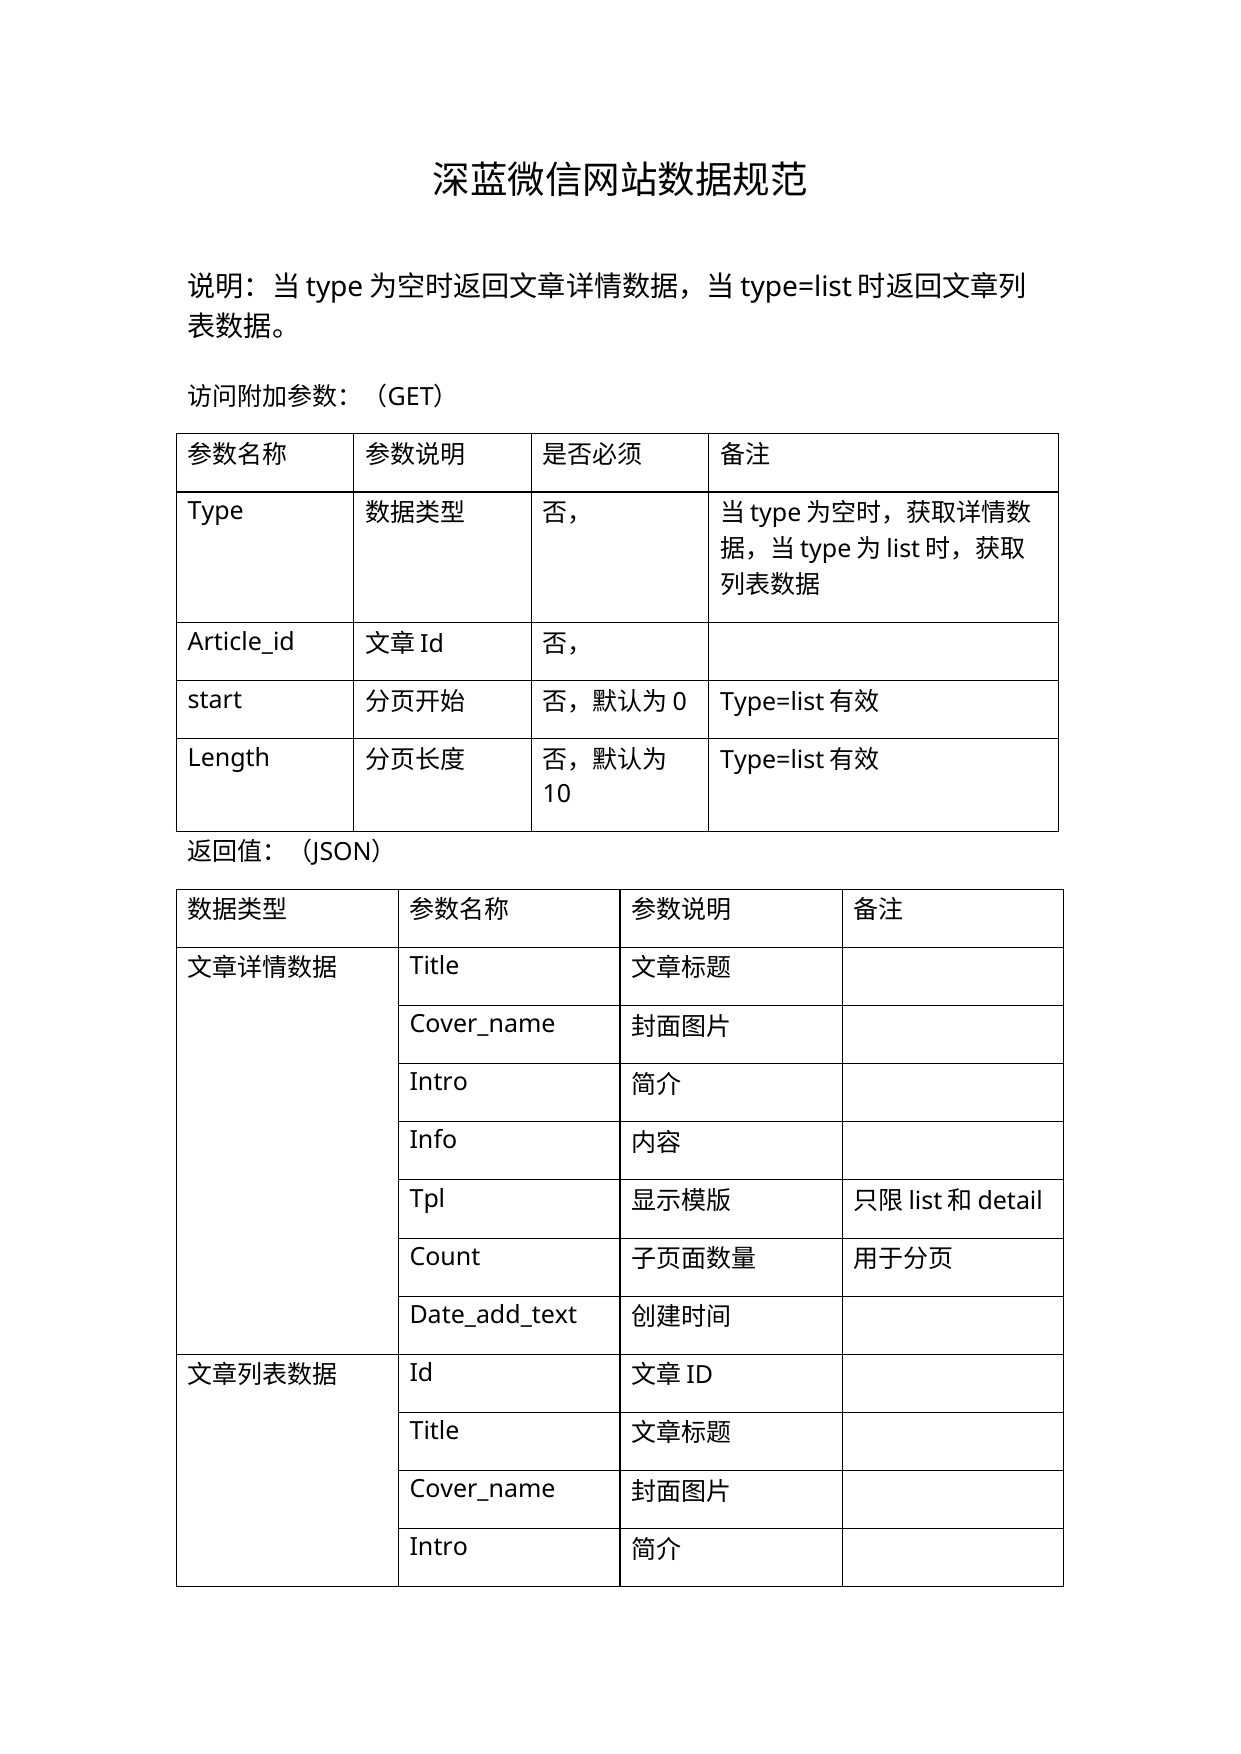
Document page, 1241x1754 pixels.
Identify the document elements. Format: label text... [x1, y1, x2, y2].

table_cell Type=list有效 [709, 681, 1058, 738]
table_cell [843, 1064, 1063, 1121]
table_cell 简介 [621, 1064, 842, 1121]
table_cell 否， [532, 493, 708, 622]
table_cell 只限list和detail [843, 1180, 1063, 1237]
table_cell Article_id [177, 623, 353, 680]
table_cell 创建时间 [621, 1297, 842, 1354]
table_cell [843, 1297, 1063, 1354]
table_cell Count [399, 1239, 619, 1296]
table_cell [843, 1413, 1063, 1470]
table_cell start [177, 681, 353, 738]
table_cell [843, 948, 1063, 1005]
table_cell 分页长度 [354, 739, 531, 831]
table_cell 文章Id [354, 623, 531, 680]
table_cell 子页面数量 [621, 1239, 842, 1296]
table_cell 文章详情数据 [177, 948, 398, 1354]
table_cell 文章标题 [621, 1413, 842, 1470]
table_cell 否，默认为0 [532, 681, 708, 738]
table_cell 数据类型 [354, 493, 531, 622]
table_cell Title [399, 948, 619, 1005]
table_cell Type [177, 493, 353, 622]
table_cell [843, 1122, 1063, 1179]
table_cell 否， [532, 623, 708, 680]
table_cell Intro [399, 1064, 619, 1121]
table_cell 内容 [621, 1122, 842, 1179]
table_header 参数说明 [621, 890, 842, 947]
table_cell [843, 1529, 1063, 1586]
table_cell Date_add_text [399, 1297, 619, 1354]
table_header 参数说明 [354, 434, 531, 491]
table_cell 当type为空时，获取详情数据，当type为list时，获取列表数据 [709, 493, 1058, 622]
table_cell Cover_name [399, 1471, 619, 1528]
table_cell 文章标题 [621, 948, 842, 1005]
table_cell 分页开始 [354, 681, 531, 738]
table_cell Intro [399, 1529, 619, 1586]
table_cell [843, 1471, 1063, 1528]
table_cell Cover_name [399, 1006, 619, 1063]
text 说明：当type为空时返回文章详情数据，当type=list时返回文章列表数据。 [187, 263, 1053, 345]
table_cell Length [177, 739, 353, 831]
table_cell 封面图片 [621, 1471, 842, 1528]
table_cell Title [399, 1413, 619, 1470]
table_cell Id [399, 1355, 619, 1412]
table_cell [843, 1006, 1063, 1063]
table_cell Tpl [399, 1180, 619, 1237]
table_header 数据类型 [177, 890, 398, 947]
table_cell 简介 [621, 1529, 842, 1586]
text 访问附加参数：（GET） [187, 376, 1053, 412]
table_cell 否，默认为10 [532, 739, 708, 831]
text 深蓝微信网站数据规范 [187, 150, 1053, 204]
table_cell Type=list有效 [709, 739, 1058, 831]
table_cell [709, 623, 1058, 680]
table_cell 文章列表数据 [177, 1355, 398, 1586]
table_cell 文章ID [621, 1355, 842, 1412]
table_header 备注 [843, 890, 1063, 947]
table_header 参数名称 [399, 890, 619, 947]
table_header 是否必须 [532, 434, 708, 491]
table_cell Info [399, 1122, 619, 1179]
table_header 备注 [709, 434, 1058, 491]
text 返回值：（JSON） [187, 832, 1053, 868]
table_cell 用于分页 [843, 1239, 1063, 1296]
table_cell 封面图片 [621, 1006, 842, 1063]
table_cell [843, 1355, 1063, 1412]
table_header 参数名称 [177, 434, 353, 491]
table_cell 显示模版 [621, 1180, 842, 1237]
